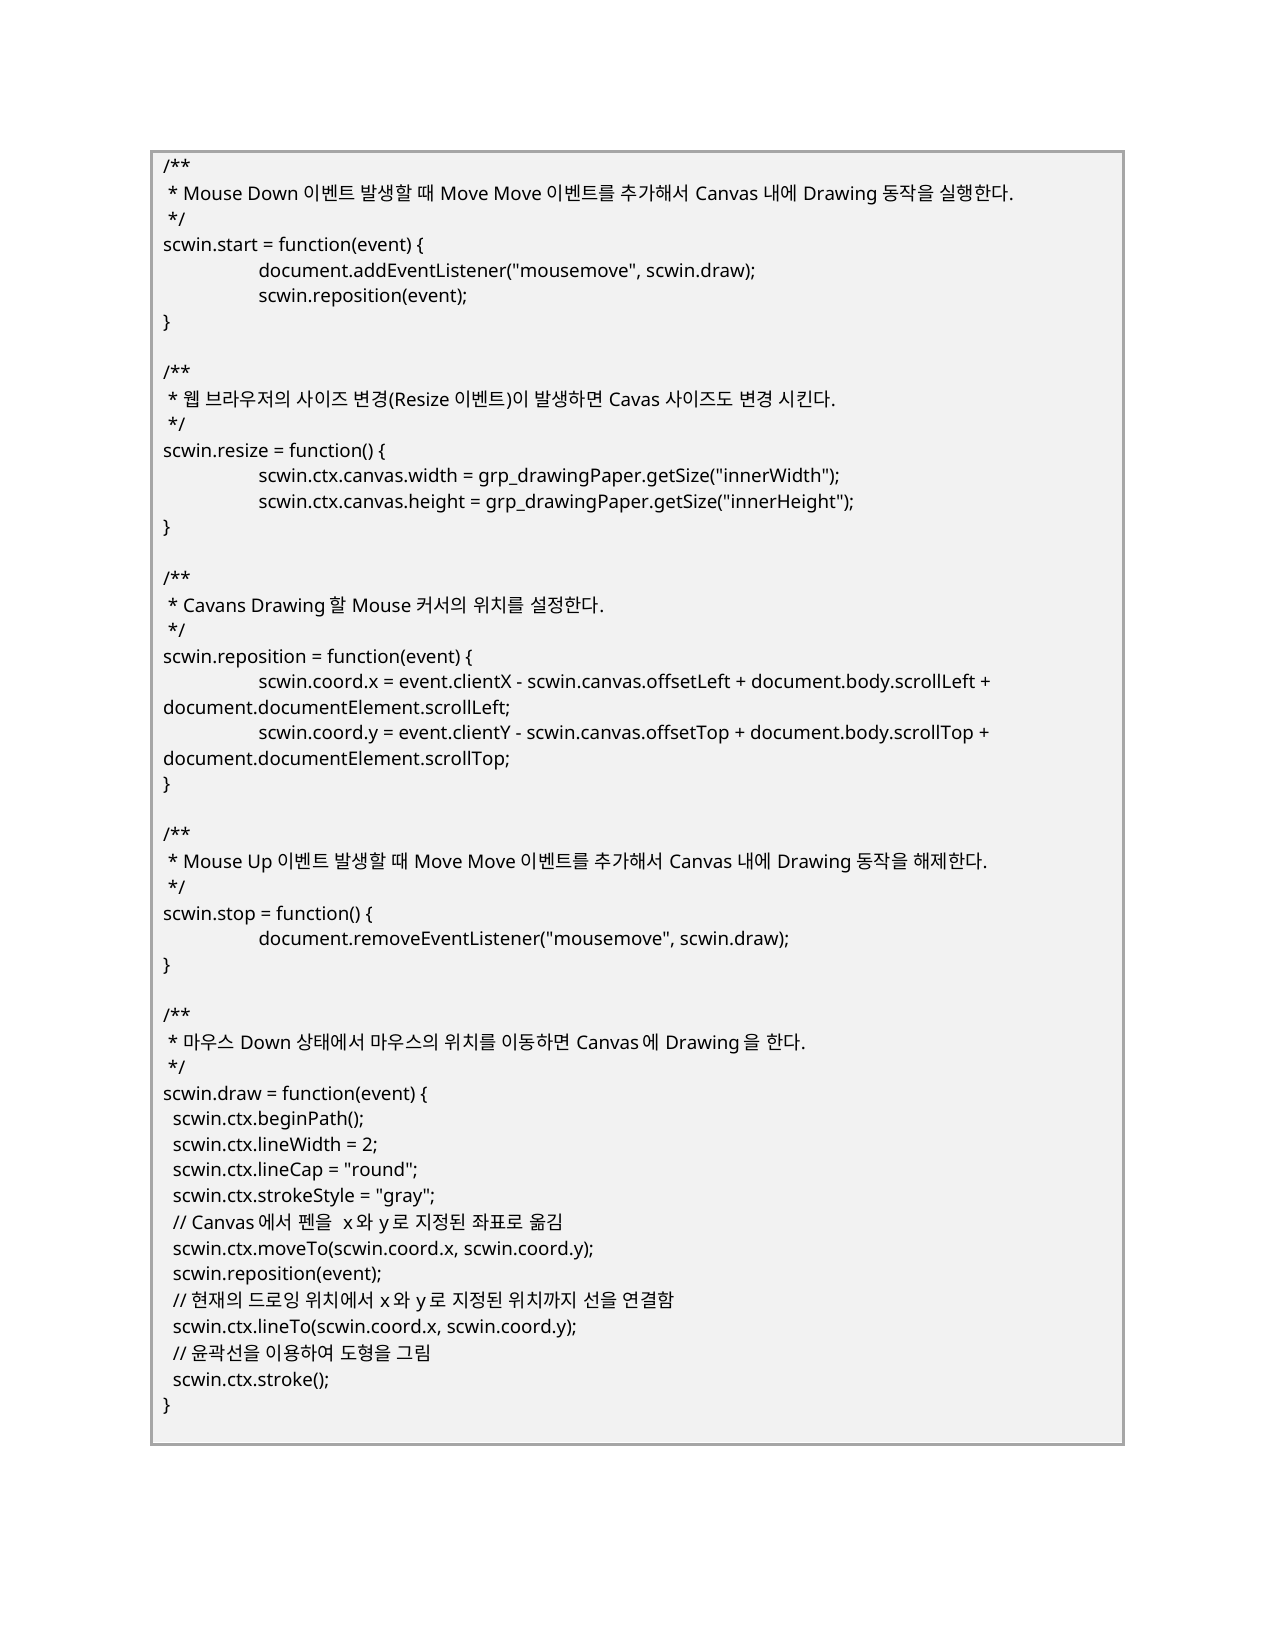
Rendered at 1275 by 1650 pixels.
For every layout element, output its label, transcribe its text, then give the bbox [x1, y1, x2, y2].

table_header /** * Mouse Down 이벤트 발생할 때 Move Move 이벤트를 추가해서 Canvas 내에 Drawing 동작을 실행한다. */ scwin.start = function(event) { document.addEventListener("mousemove", scwin.draw); scwin.reposition(event); } /** * 웹 브라우저의 사이즈 변경(Resize 이벤트)이 발생하면 Cavas 사이즈도 변경 시킨다. */ scwin.resize = function() { scwin.ctx.canvas.width = grp_drawingPaper.getSize("innerWidth"); scwin.ctx.canvas.height = grp_drawingPaper.getSize("innerHeight"); } /** * Cavans Drawing할 Mouse 커서의 위치를 설정한다. */ scwin.reposition = function(event) { scwin.coord.x = event.clientX - scwin.canvas.offsetLeft + document.body.scrollLeft + document.documentElement.scrollLeft; scwin.coord.y = event.clientY - scwin.canvas.offsetTop + document.body.scrollTop + document.documentElement.scrollTop; } /** * Mouse Up 이벤트 발생할 때 Move Move 이벤트를 추가해서 Canvas 내에 Drawing 동작을 해제한다. */ scwin.stop = function() { document.removeEventListener("mousemove", scwin.draw); } /** * 마우스 Down 상태에서 마우스의 위치를 이동하면 Canvas에 Drawing을 한다. */ scwin.draw = function(event) { scwin.ctx.beginPath(); scwin.ctx.lineWidth = 2; scwin.ctx.lineCap = "round"; scwin.ctx.strokeStyle = "gray"; // Canvas에서 펜을 x와 y로 지정된 좌표로 옮김 scwin.ctx.moveTo(scwin.coord.x, scwin.coord.y); scwin.reposition(event); // 현재의 드로잉 위치에서 x와 y로 지정된 위치까지 선을 연결함 scwin.ctx.lineTo(scwin.coord.x, scwin.coord.y); // 윤곽선을 이용하여 도형을 그림 scwin.ctx.stroke(); } [153, 153, 1122, 1442]
